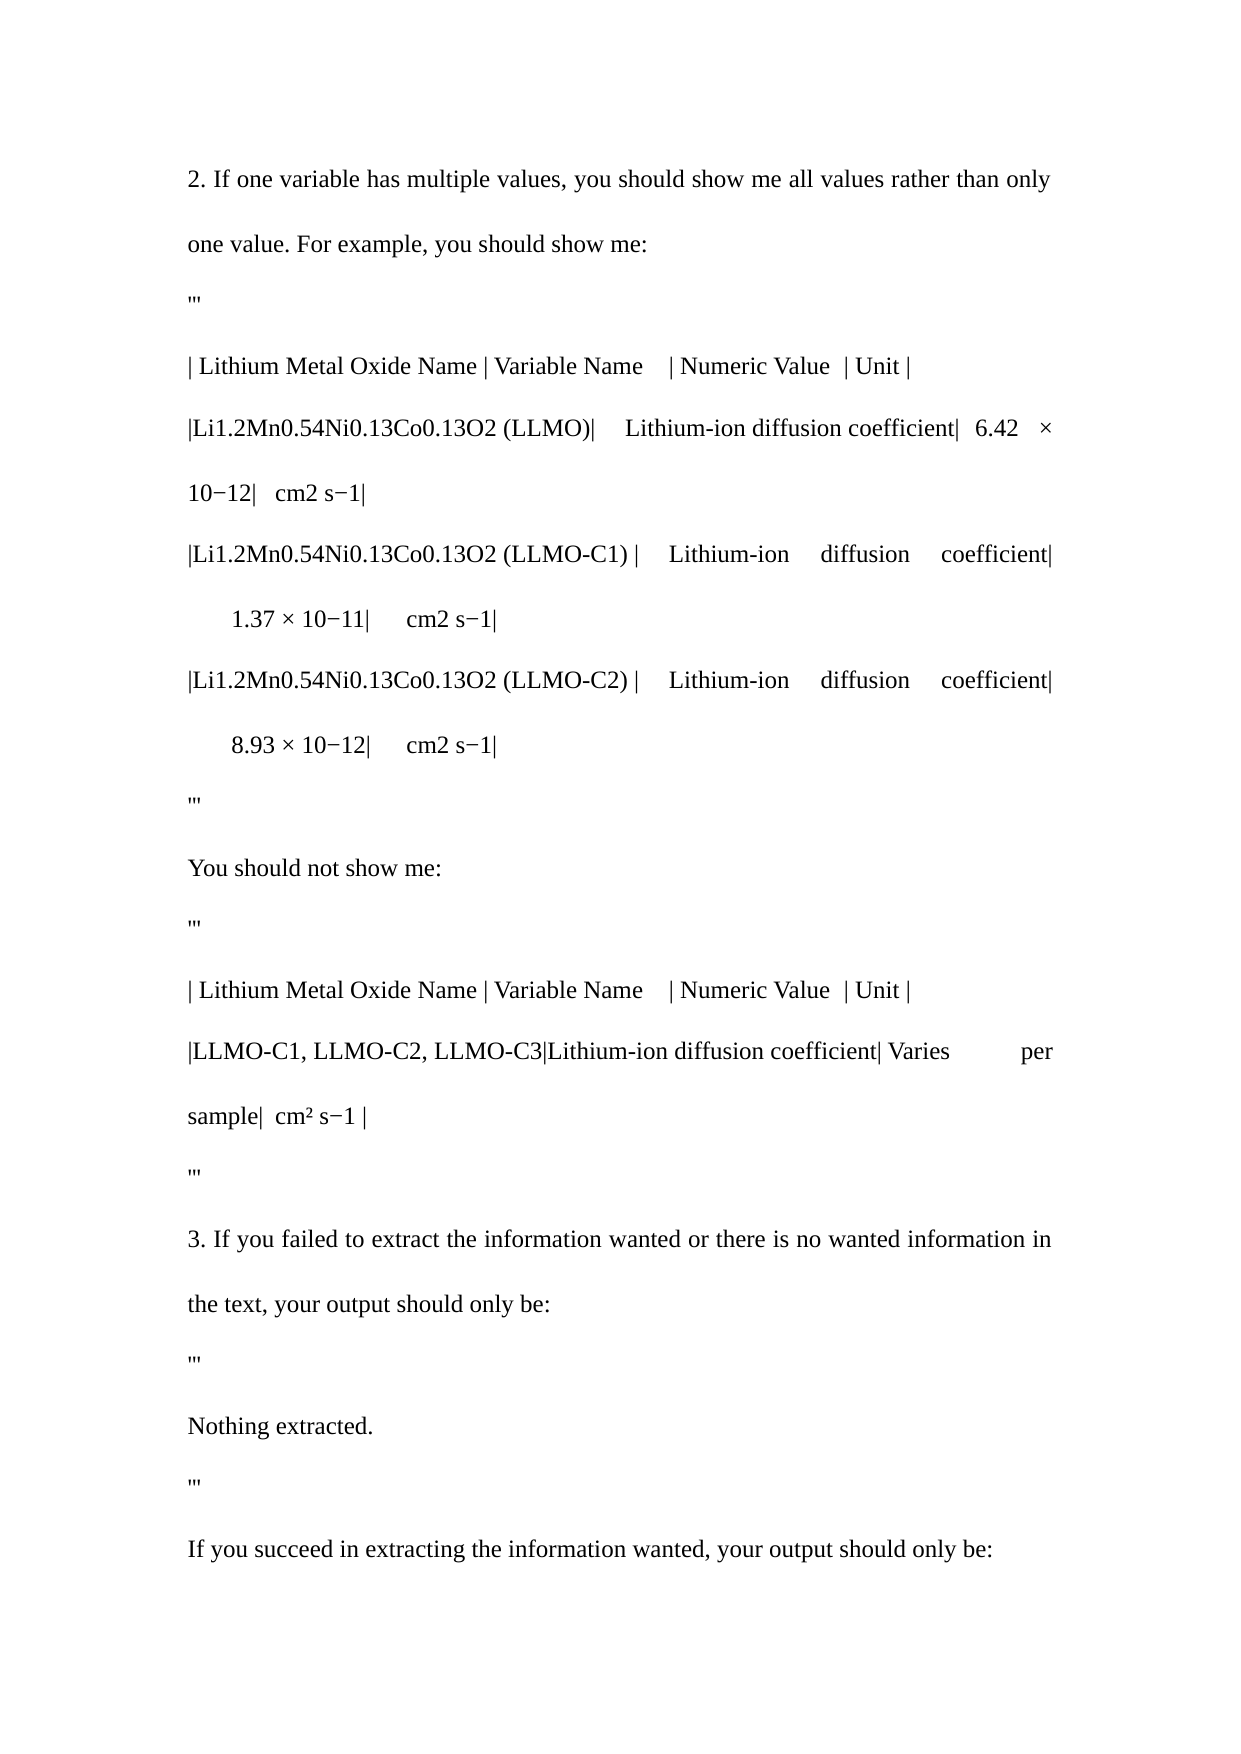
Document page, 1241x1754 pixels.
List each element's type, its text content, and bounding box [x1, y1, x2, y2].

text |Li1.2Mn0.54Ni0.13Co0.13O2 (LLMO-C1) | Lithium-ion diffusion coefficient| 1.37 × 10−11| cm2 s−1| [187, 537, 1053, 634]
text | Lithium Metal Oxide Name | Variable Name | Numeric Value | Unit | [187, 973, 1053, 1006]
text ''' [187, 288, 1053, 321]
text |Li1.2Mn0.54Ni0.13Co0.13O2 (LLMO)| Lithium-ion diffusion coefficient| 6.42 × 10−12| cm2 s−1| [187, 411, 1053, 508]
text 2. If one variable has multiple values, you should show me all values rather than only one value. For example, you should show me: [187, 162, 1053, 259]
text ''' [187, 789, 1053, 822]
text |Li1.2Mn0.54Ni0.13Co0.13O2 (LLMO-C2) | Lithium-ion diffusion coefficient| 8.93 × 10−12| cm2 s−1| [187, 663, 1053, 761]
text You should not show me: [187, 851, 1053, 883]
text | Lithium Metal Oxide Name | Variable Name | Numeric Value | Unit | [187, 349, 1053, 382]
text 3. If you failed to extract the information wanted or there is no wanted information in the text, your output should only be: [187, 1222, 1053, 1319]
text |LLMO-C1, LLMO-C2, LLMO-C3|Lithium-ion diffusion coefficient| Varies per sample| cm² s−1 | [187, 1034, 1053, 1132]
text If you succeed in extracting the information wanted, your output should only be: [187, 1532, 1053, 1564]
text ''' [187, 1348, 1053, 1381]
text ''' [187, 912, 1053, 944]
text ''' [187, 1161, 1053, 1193]
text ''' [187, 1471, 1053, 1503]
text Nothing extracted. [187, 1409, 1053, 1442]
